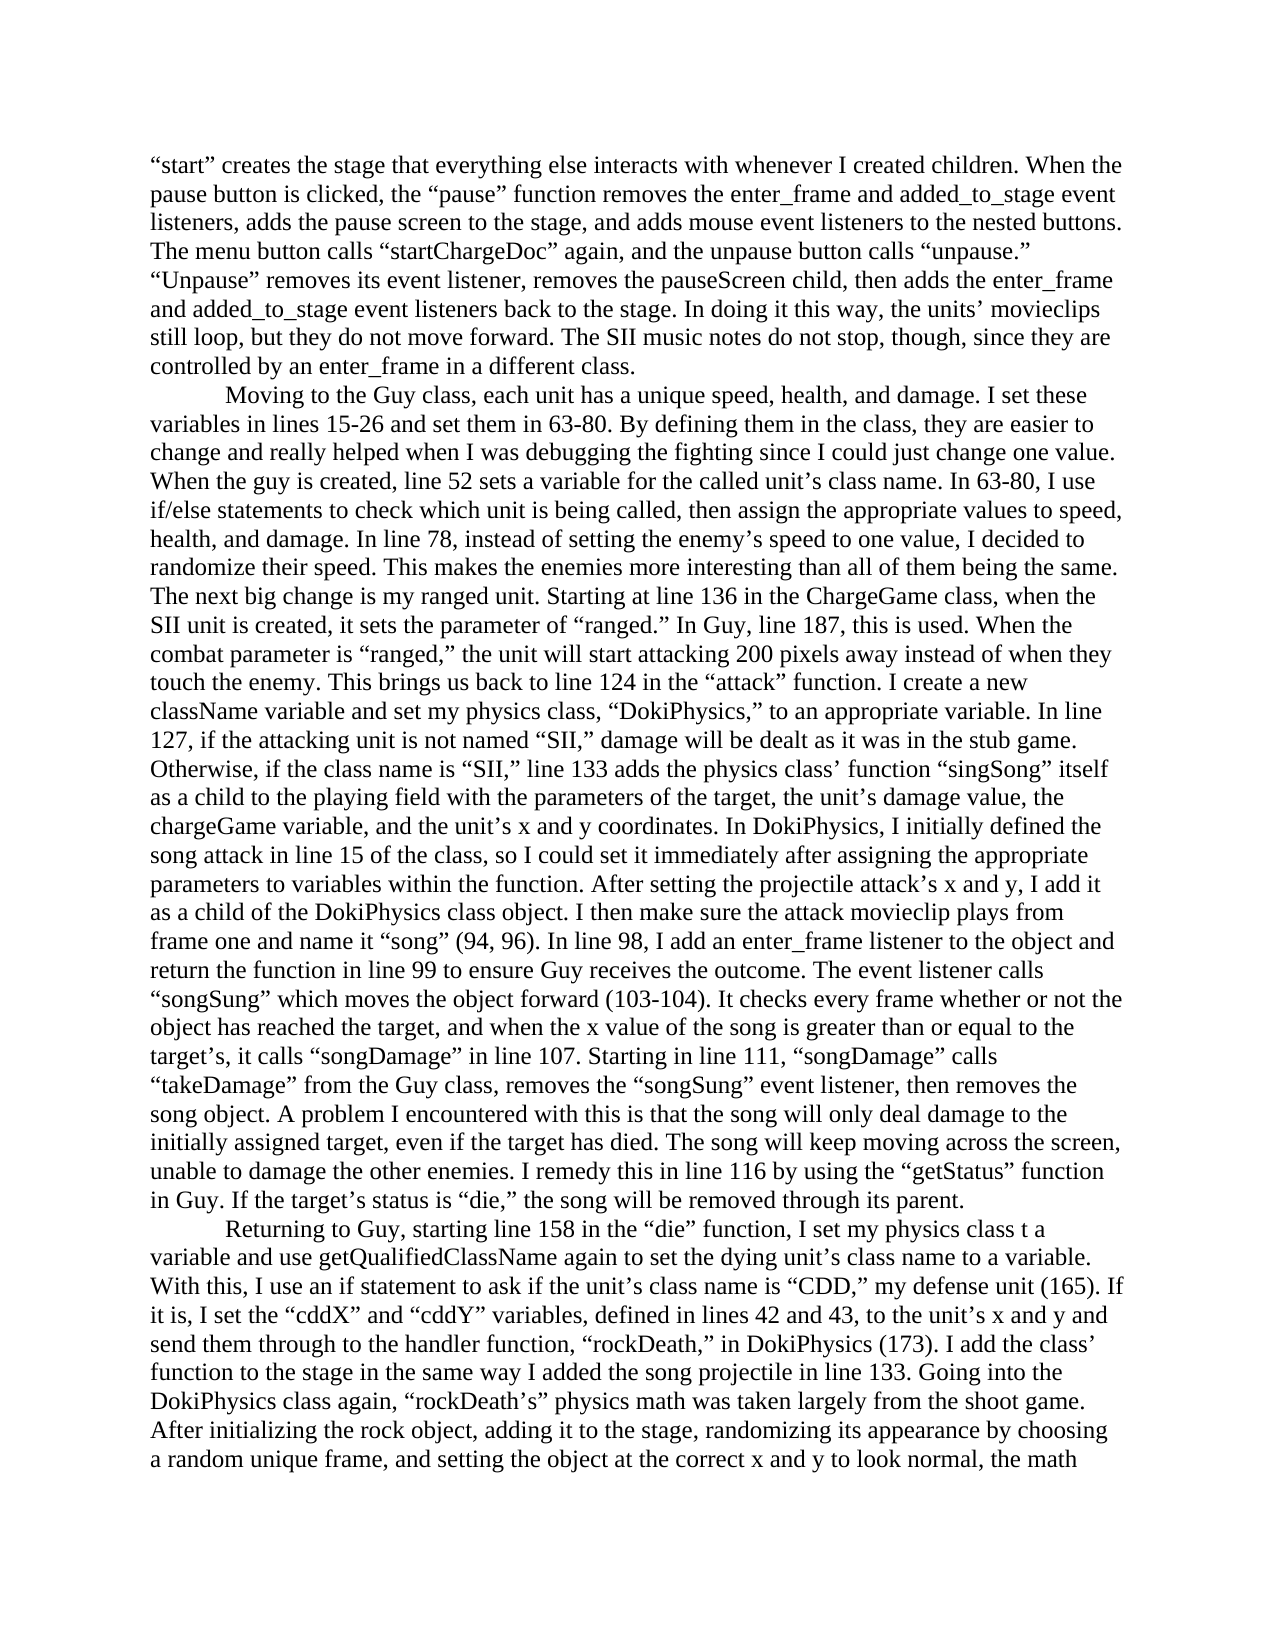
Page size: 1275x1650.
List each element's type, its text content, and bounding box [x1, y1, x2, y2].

text Moving to the Guy class, each unit has a unique speed, health, and damage. I set these variables in lines 15-26 and set them in 63-80. By defining them in the class, they are easier to change and really helped when I was debugging the fighting since I could just change one value. When the guy is created, line 52 sets a variable for the called unit’s class name. In 63-80, I use if/else statements to check which unit is being called, then assign the appropriate values to speed, health, and damage. In line 78, instead of setting the enemy’s speed to one value, I decided to randomize their speed. This makes the enemies more interesting than all of them being the same. The next big change is my ranged unit. Starting at line 136 in the ChargeGame class, when the SII unit is created, it sets the parameter of “ranged.” In Guy, line 187, this is used. When the combat parameter is “ranged,” the unit will start attacking 200 pixels away instead of when they touch the enemy. This brings us back to line 124 in the “attack” function. I create a new className variable and set my physics class, “DokiPhysics,” to an appropriate variable. In line 127, if the attacking unit is not named “SII,” damage will be dealt as it was in the stub game. Otherwise, if the class name is “SII,” line 133 adds the physics class’ function “singSong” itself as a child to the playing field with the parameters of the target, the unit’s damage value, the chargeGame variable, and the unit’s x and y coordinates. In DokiPhysics, I initially defined the song attack in line 15 of the class, so I could set it immediately after assigning the appropriate parameters to variables within the function. After setting the projectile attack’s x and y, I add it as a child of the DokiPhysics class object. I then make sure the attack movieclip plays from frame one and name it “song” (94, 96). In line 98, I add an enter_frame listener to the object and return the function in line 99 to ensure Guy receives the outcome. The event listener calls “songSung” which moves the object forward (103-104). It checks every frame whether or not the object has reached the target, and when the x value of the song is greater than or equal to the target’s, it calls “songDamage” in line 107. Starting in line 111, “songDamage” calls “takeDamage” from the Guy class, removes the “songSung” event listener, then removes the song object. A problem I encountered with this is that the song will only deal damage to the initially assigned target, even if the target has died. The song will keep moving across the screen, unable to damage the other enemies. I remedy this in line 116 by using the “getStatus” function in Guy. If the target’s status is “die,” the song will be removed through its parent. [150, 380, 1125, 1214]
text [150, 150, 1125, 380]
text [150, 1214, 1125, 1472]
